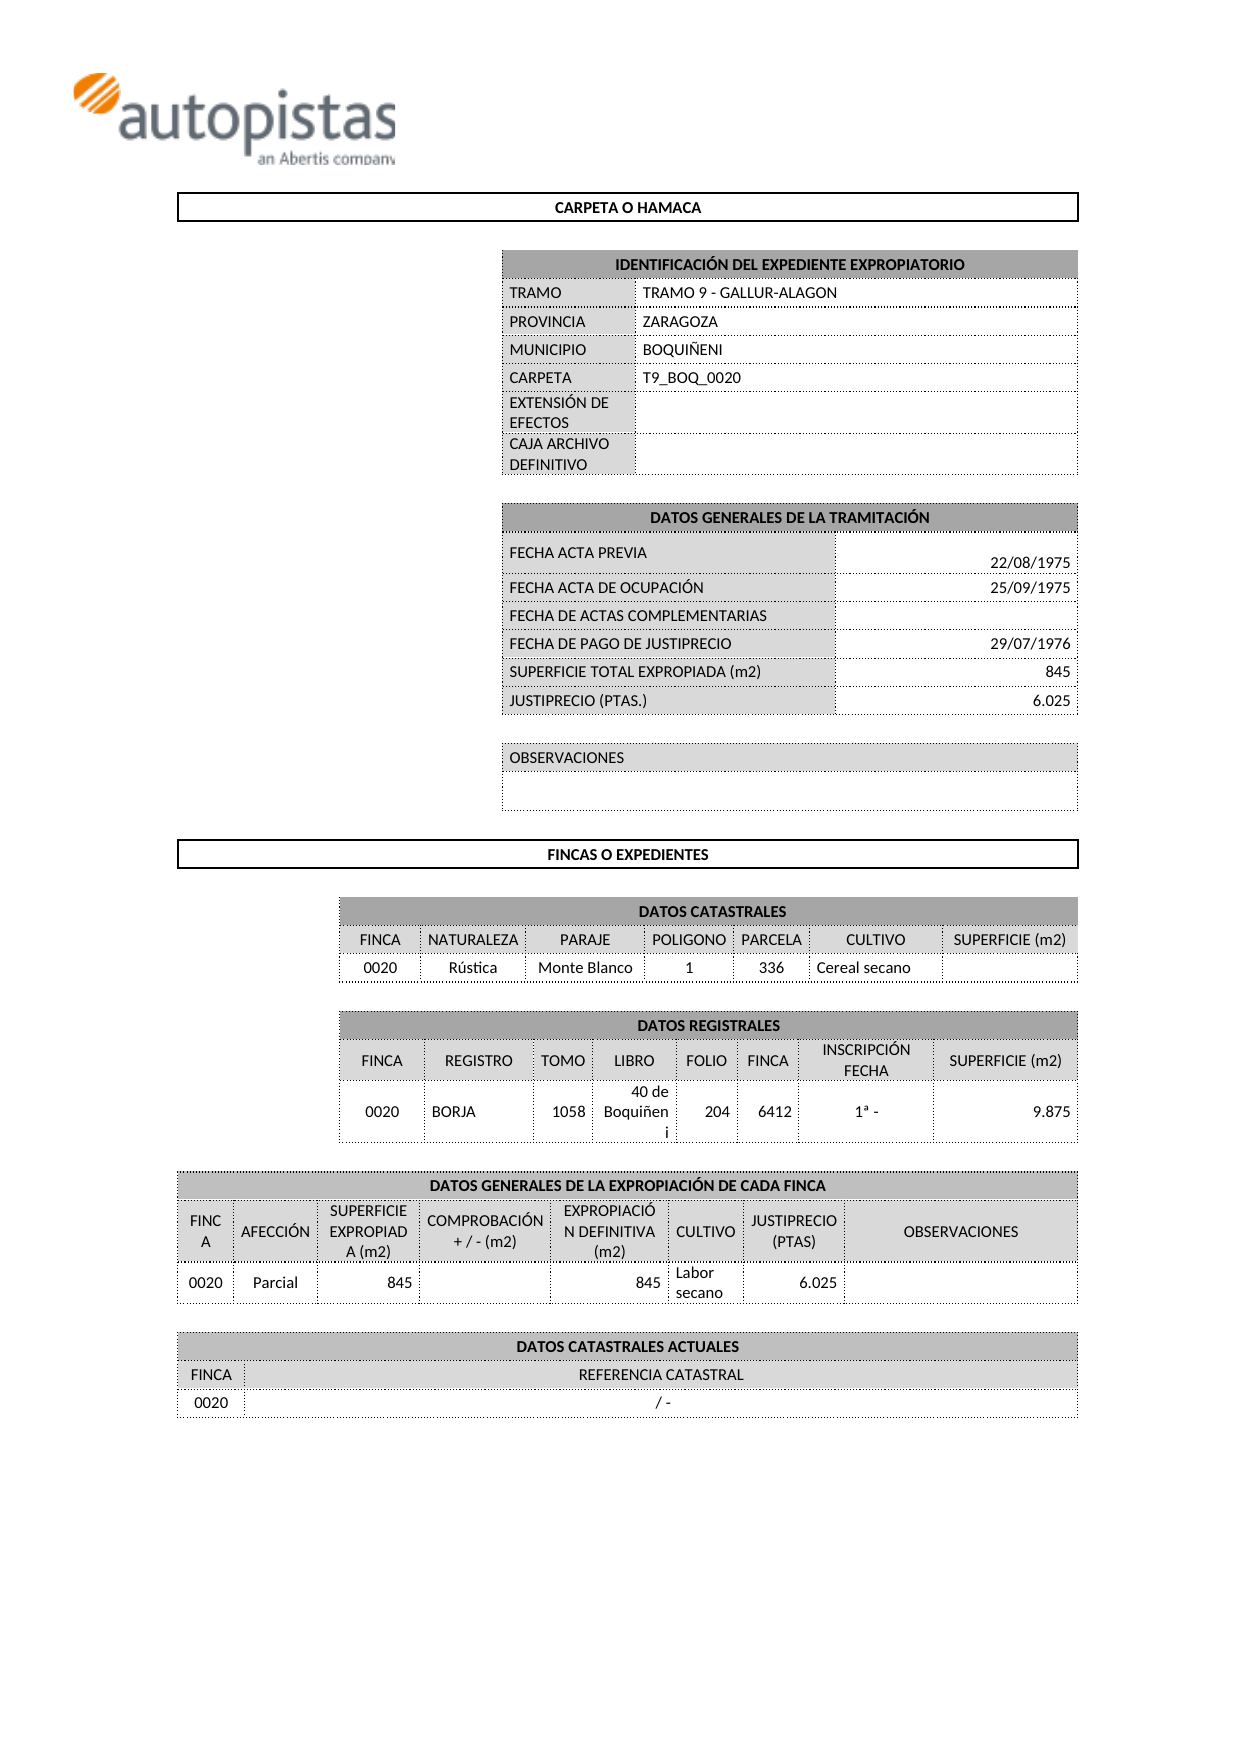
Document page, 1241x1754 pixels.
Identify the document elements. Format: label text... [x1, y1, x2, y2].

table_cell [635, 433, 1078, 474]
table_cell FECHA DE PAGO DE JUSTIPRECIO [502, 629, 835, 657]
table_header IDENTIFICACIÓN DEL EXPEDIENTE EXPROPIATORIO [502, 250, 1078, 278]
table_cell JUSTIPRECIO (PTAS.) [502, 686, 835, 714]
table_cell 6.025 [835, 686, 1078, 714]
table_cell FINCA [340, 925, 421, 953]
table_cell 1ª - [799, 1080, 934, 1142]
table_cell Rústica [421, 953, 526, 981]
table_cell / - [244, 1389, 1078, 1417]
table_header DATOS GENERALES DE LA TRAMITACIÓN [502, 503, 1078, 531]
table_cell BOQUIÑENI [635, 335, 1078, 363]
table_cell CULTIVO [668, 1200, 744, 1261]
table_cell PARAJE [526, 925, 645, 953]
table_cell Parcial [233, 1261, 317, 1303]
table_header DATOS CATASTRALES [340, 897, 1078, 925]
table_cell Labor secano [668, 1261, 744, 1303]
table_cell POLIGONO [645, 925, 734, 953]
table_cell 0020 [340, 1080, 424, 1142]
table_cell FINCA [178, 1200, 233, 1261]
table_cell JUSTIPRECIO (PTAS) [744, 1200, 844, 1261]
table_header FINCAS O EXPEDIENTES [179, 841, 1077, 867]
table_cell LIBRO [593, 1039, 676, 1080]
table_cell 25/09/1975 [835, 573, 1078, 601]
table_cell 9.875 [934, 1080, 1078, 1142]
table_header [902, 743, 1078, 771]
table_cell [942, 953, 1078, 981]
table_cell [844, 1261, 1078, 1303]
table_cell 845 [835, 658, 1078, 686]
table_cell MUNICIPIO [502, 335, 635, 363]
table_header DATOS CATASTRALES ACTUALES [178, 1332, 1078, 1360]
table_cell BORJA [424, 1080, 533, 1142]
table_cell TOMO [534, 1039, 593, 1080]
table_cell [420, 1261, 551, 1303]
table_cell NATURALEZA [421, 925, 526, 953]
table_cell 336 [734, 953, 809, 981]
table_cell 845 [551, 1261, 668, 1303]
table_cell 1058 [534, 1080, 593, 1142]
table_cell [635, 391, 1078, 432]
table_cell 22/08/1975 [835, 531, 1078, 573]
table_cell [502, 771, 1078, 810]
table_cell PROVINCIA [502, 306, 635, 334]
table_cell REGISTRO [424, 1039, 533, 1080]
table_cell SUPERFICIE (m2) [942, 925, 1078, 953]
table_cell 0020 [178, 1261, 233, 1303]
table_cell 6.025 [744, 1261, 844, 1303]
table_cell ZARAGOZA [635, 306, 1078, 334]
table_cell CARPETA [502, 363, 635, 391]
table_cell FECHA ACTA DE OCUPACIÓN [502, 573, 835, 601]
table_cell TRAMO 9 - GALLUR-ALAGON [635, 278, 1078, 306]
table_cell REFERENCIA CATASTRAL [244, 1360, 1078, 1388]
table_cell SUPERFICIE EXPROPIADA (m2) [317, 1200, 420, 1261]
table_cell INSCRIPCIÓN FECHA [799, 1039, 934, 1080]
table_cell FINCA [178, 1360, 244, 1388]
table_cell FECHA DE ACTAS COMPLEMENTARIAS [502, 601, 835, 629]
table_header DATOS GENERALES DE LA EXPROPIACIÓN DE CADA FINCA [178, 1171, 1078, 1199]
table_cell 0020 [340, 953, 421, 981]
table_cell 29/07/1976 [835, 629, 1078, 657]
table_cell AFECCIÓN [233, 1200, 317, 1261]
table_cell 6412 [737, 1080, 799, 1142]
table_cell SUPERFICIE TOTAL EXPROPIADA (m2) [502, 658, 835, 686]
table_cell CULTIVO [809, 925, 942, 953]
table_cell FECHA ACTA PREVIA [502, 531, 835, 573]
table_cell 0020 [178, 1389, 244, 1417]
table_cell 1 [645, 953, 734, 981]
table_cell T9_BOQ_0020 [635, 363, 1078, 391]
table_cell COMPROBACIÓN + / - (m2) [420, 1200, 551, 1261]
table_cell FOLIO [676, 1039, 737, 1080]
table_cell FINCA [737, 1039, 799, 1080]
table_cell CAJA ARCHIVO DEFINITIVO [502, 433, 635, 474]
table_cell FINCA [340, 1039, 424, 1080]
table_cell SUPERFICIE (m2) [934, 1039, 1078, 1080]
table_header OBSERVACIONES [502, 743, 902, 771]
table_cell [835, 601, 1078, 629]
table_cell OBSERVACIONES [844, 1200, 1078, 1261]
table_cell 845 [317, 1261, 420, 1303]
table_cell 40 de Boquiñeni [593, 1080, 676, 1142]
table_cell EXPROPIACIÓN DEFINITIVA (m2) [551, 1200, 668, 1261]
table_cell 204 [676, 1080, 737, 1142]
table_cell Monte Blanco [526, 953, 645, 981]
table_header DATOS REGISTRALES [340, 1011, 1078, 1039]
table_cell TRAMO [502, 278, 635, 306]
table_cell PARCELA [734, 925, 809, 953]
table_header CARPETA O HAMACA [179, 194, 1077, 220]
table_cell Cereal secano [809, 953, 942, 981]
table_cell EXTENSIÓN DE EFECTOS [502, 391, 635, 432]
